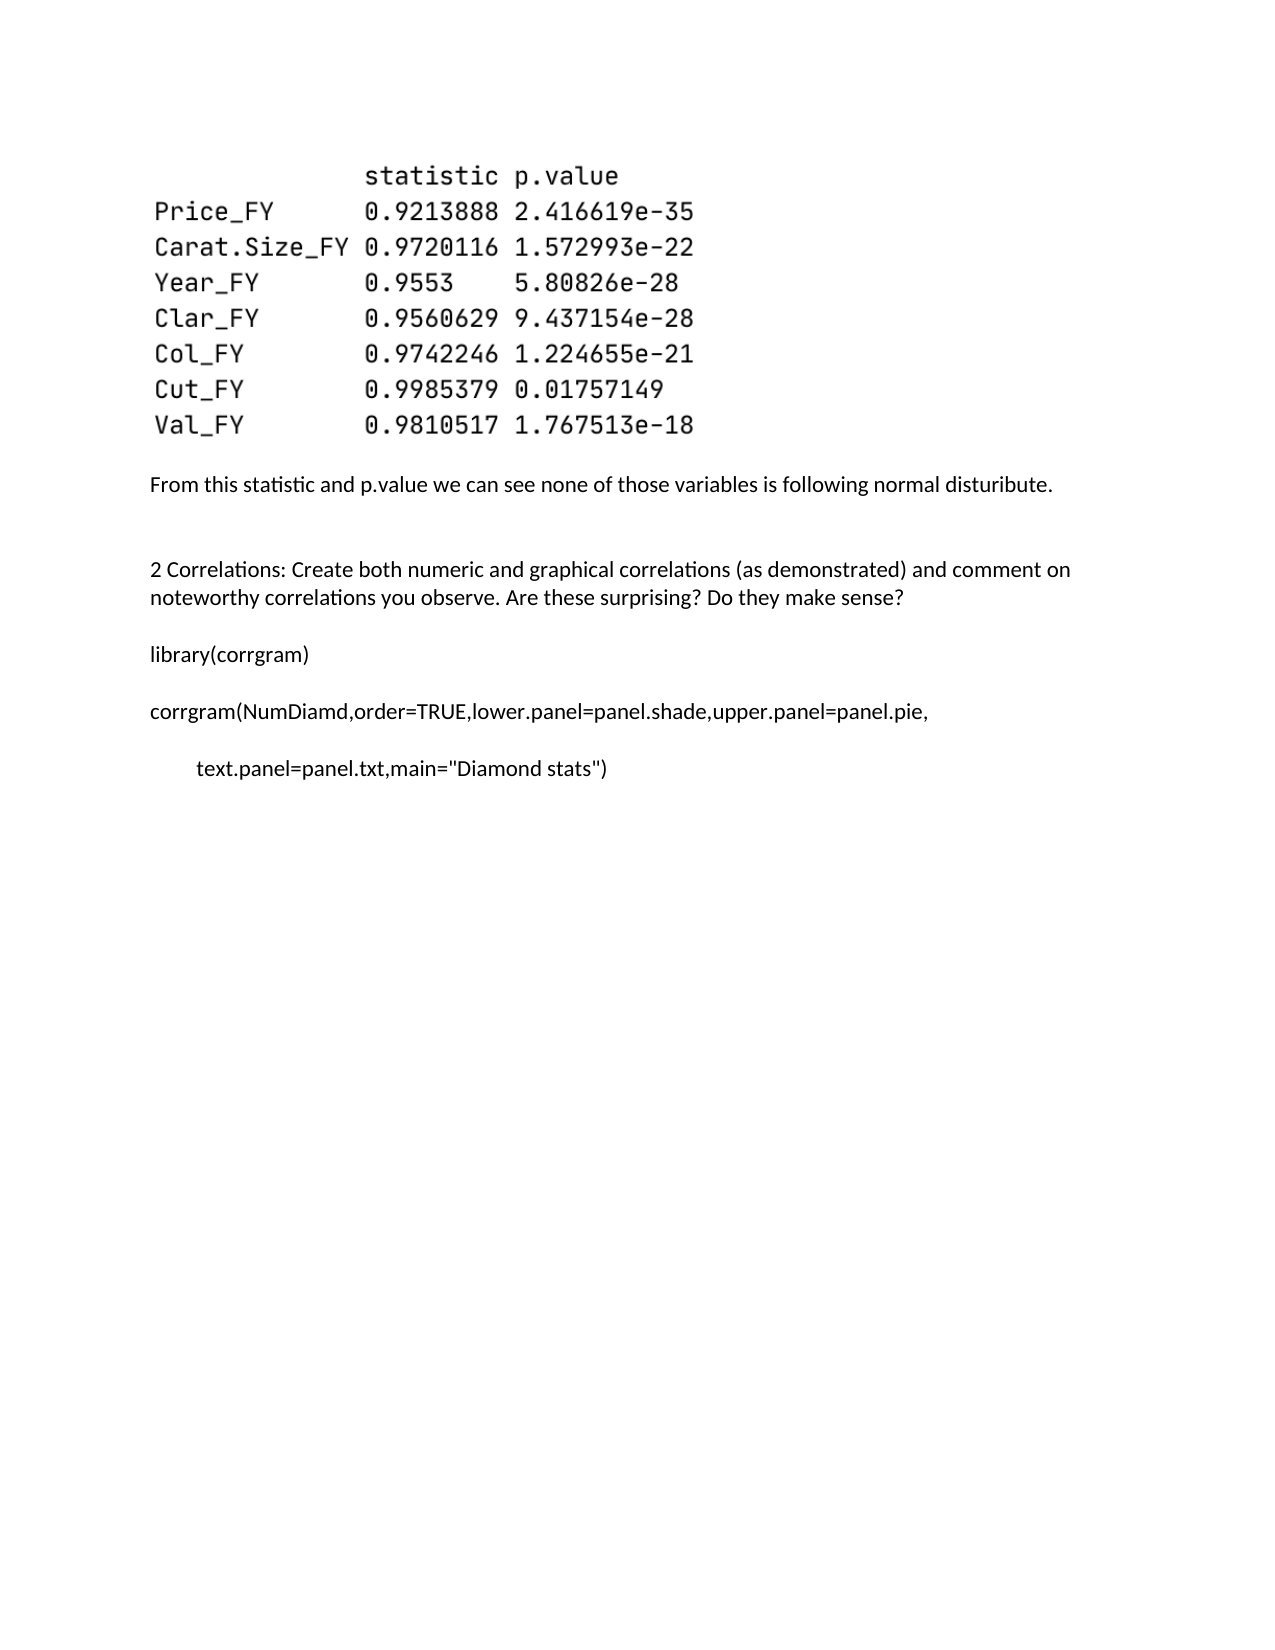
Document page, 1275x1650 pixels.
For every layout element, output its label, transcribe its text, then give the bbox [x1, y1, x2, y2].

text text.panel=panel.txt,main="Diamond stats") [150, 754, 1125, 782]
text corrgram(NumDiamd,order=TRUE,lower.panel=panel.shade,upper.panel=panel.pie, [150, 697, 1125, 725]
text library(corrgram) [150, 640, 1125, 668]
text 2 Correlations: Create both numeric and graphical correlations (as demonstrated) and comment on noteworthy correlations you observe. Are these surprising? Do they make sense? [150, 555, 1125, 611]
picture [150, 150, 771, 442]
text From this statistic and p.value we can see none of those variables is following normal disturibute. [150, 470, 1125, 498]
